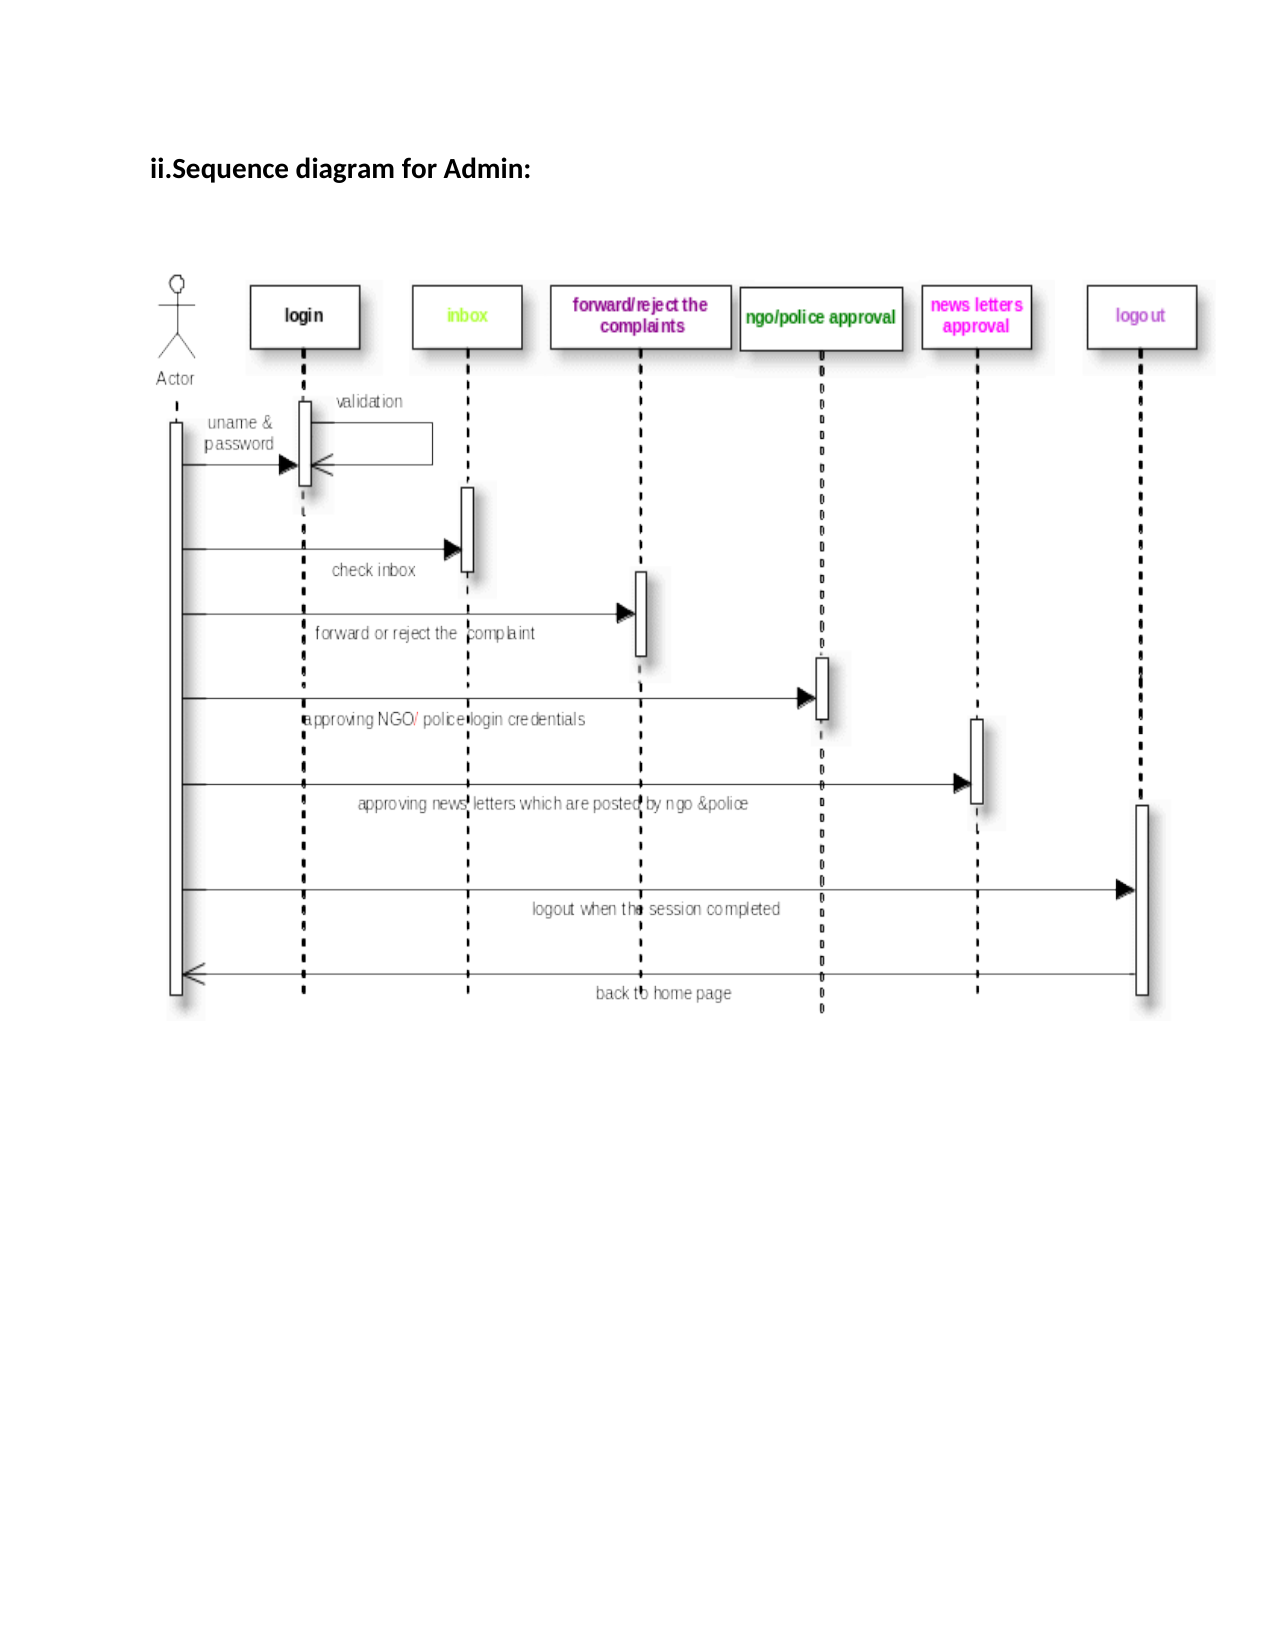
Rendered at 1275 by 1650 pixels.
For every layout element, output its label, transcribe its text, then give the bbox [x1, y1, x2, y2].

text ii.Sequence diagram for Admin: [150, 150, 1125, 186]
